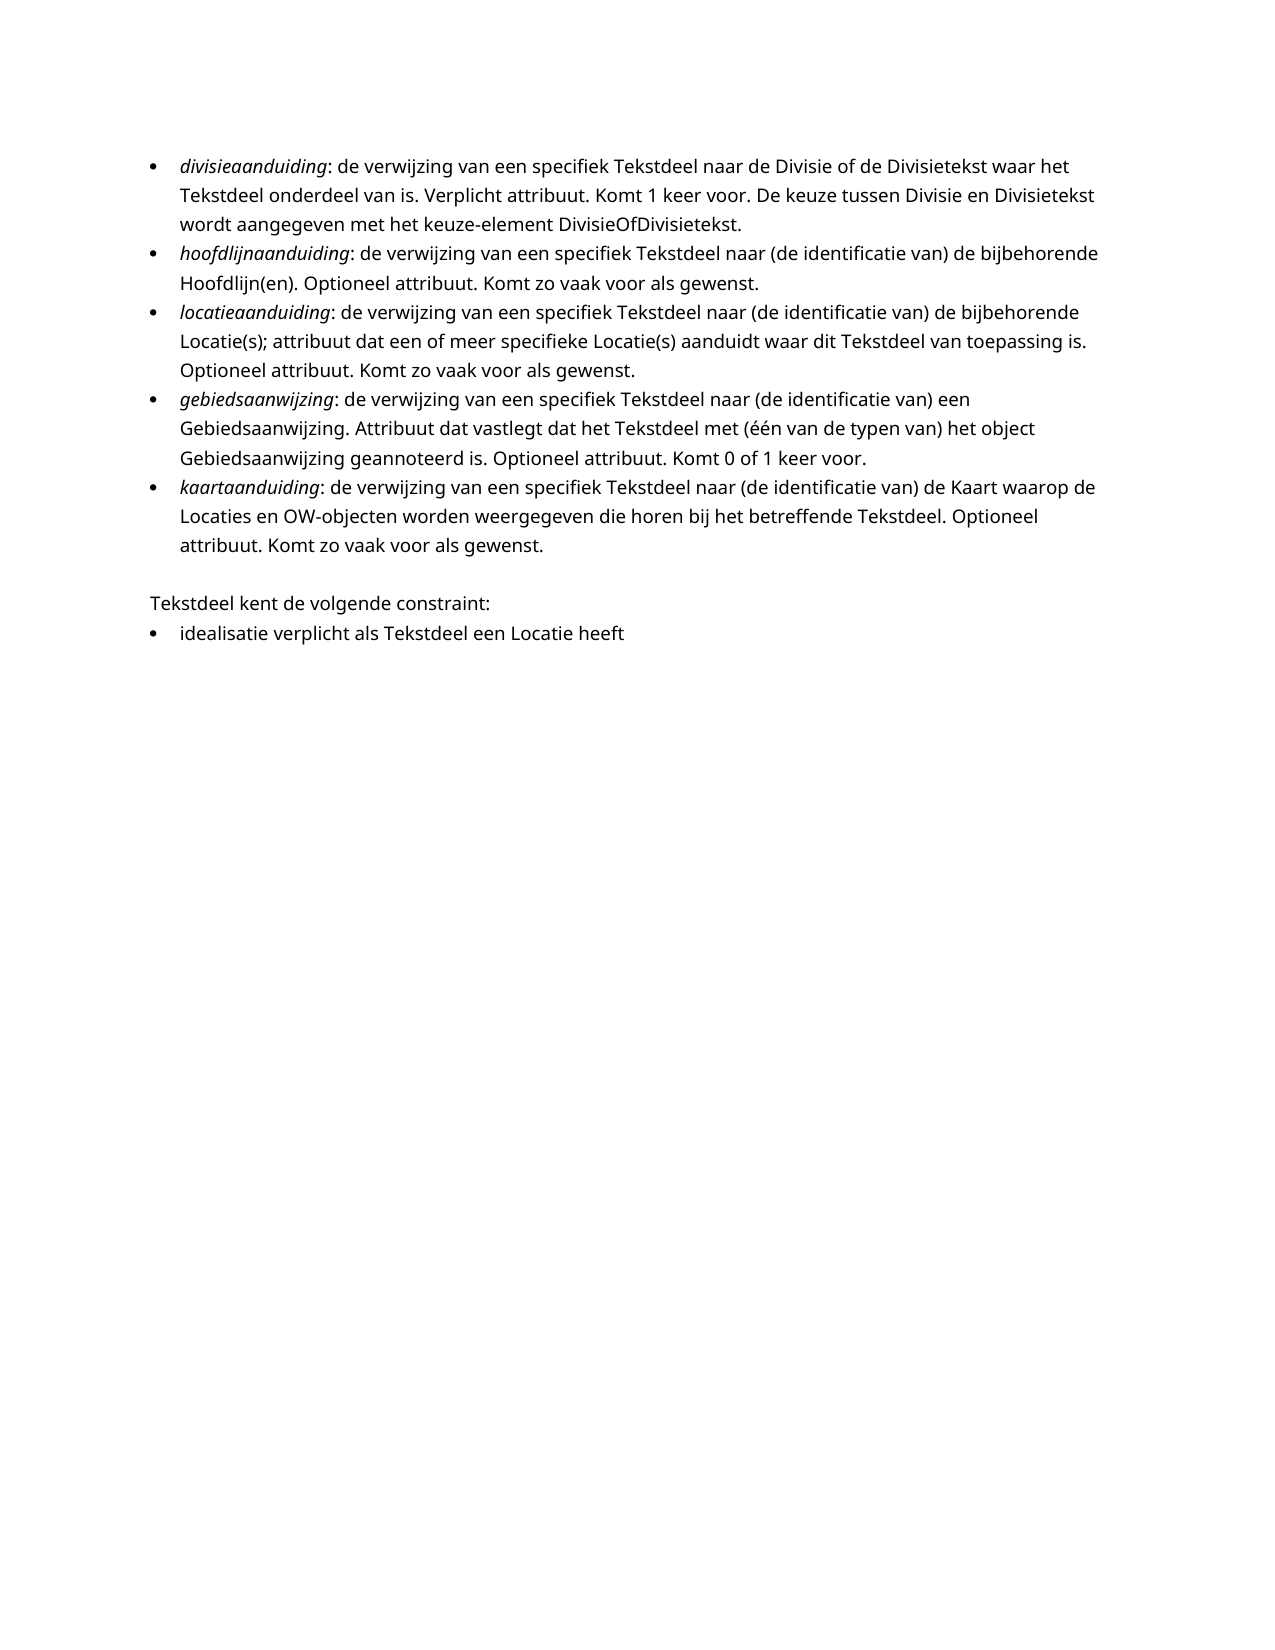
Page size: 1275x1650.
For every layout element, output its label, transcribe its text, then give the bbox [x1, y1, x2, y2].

text hoofdlijnaanduiding: de verwijzing van een specifiek Tekstdeel naar (de identificatie van) de bijbehorende Hoofdlijn(en). Optioneel attribuut. Komt zo vaak voor als gewenst. [150, 237, 1125, 296]
text gebiedsaanwijzing: de verwijzing van een specifiek Tekstdeel naar (de identificatie van) een Gebiedsaanwijzing. Attribuut dat vastlegt dat het Tekstdeel met (één van de typen van) het object Gebiedsaanwijzing geannoteerd is. Optioneel attribuut. Komt 0 of 1 keer voor. [150, 383, 1125, 471]
text Tekstdeel kent de volgende constraint: [150, 587, 1125, 617]
text kaartaanduiding: de verwijzing van een specifiek Tekstdeel naar (de identificatie van) de Kaart waarop de Locaties en OW-objecten worden weergegeven die horen bij het betreffende Tekstdeel. Optioneel attribuut. Komt zo vaak voor als gewenst. [150, 471, 1125, 558]
text locatieaanduiding: de verwijzing van een specifiek Tekstdeel naar (de identificatie van) de bijbehorende Locatie(s); attribuut dat een of meer specifieke Locatie(s) aanduidt waar dit Tekstdeel van toepassing is. Optioneel attribuut. Komt zo vaak voor als gewenst. [150, 296, 1125, 383]
text divisieaanduiding: de verwijzing van een specifiek Tekstdeel naar de Divisie of de Divisietekst waar het Tekstdeel onderdeel van is. Verplicht attribuut. Komt 1 keer voor. De keuze tussen Divisie en Divisietekst wordt aangegeven met het keuze-element DivisieOfDivisietekst. [150, 150, 1125, 237]
text idealisatie verplicht als Tekstdeel een Locatie heeft [150, 617, 1125, 646]
